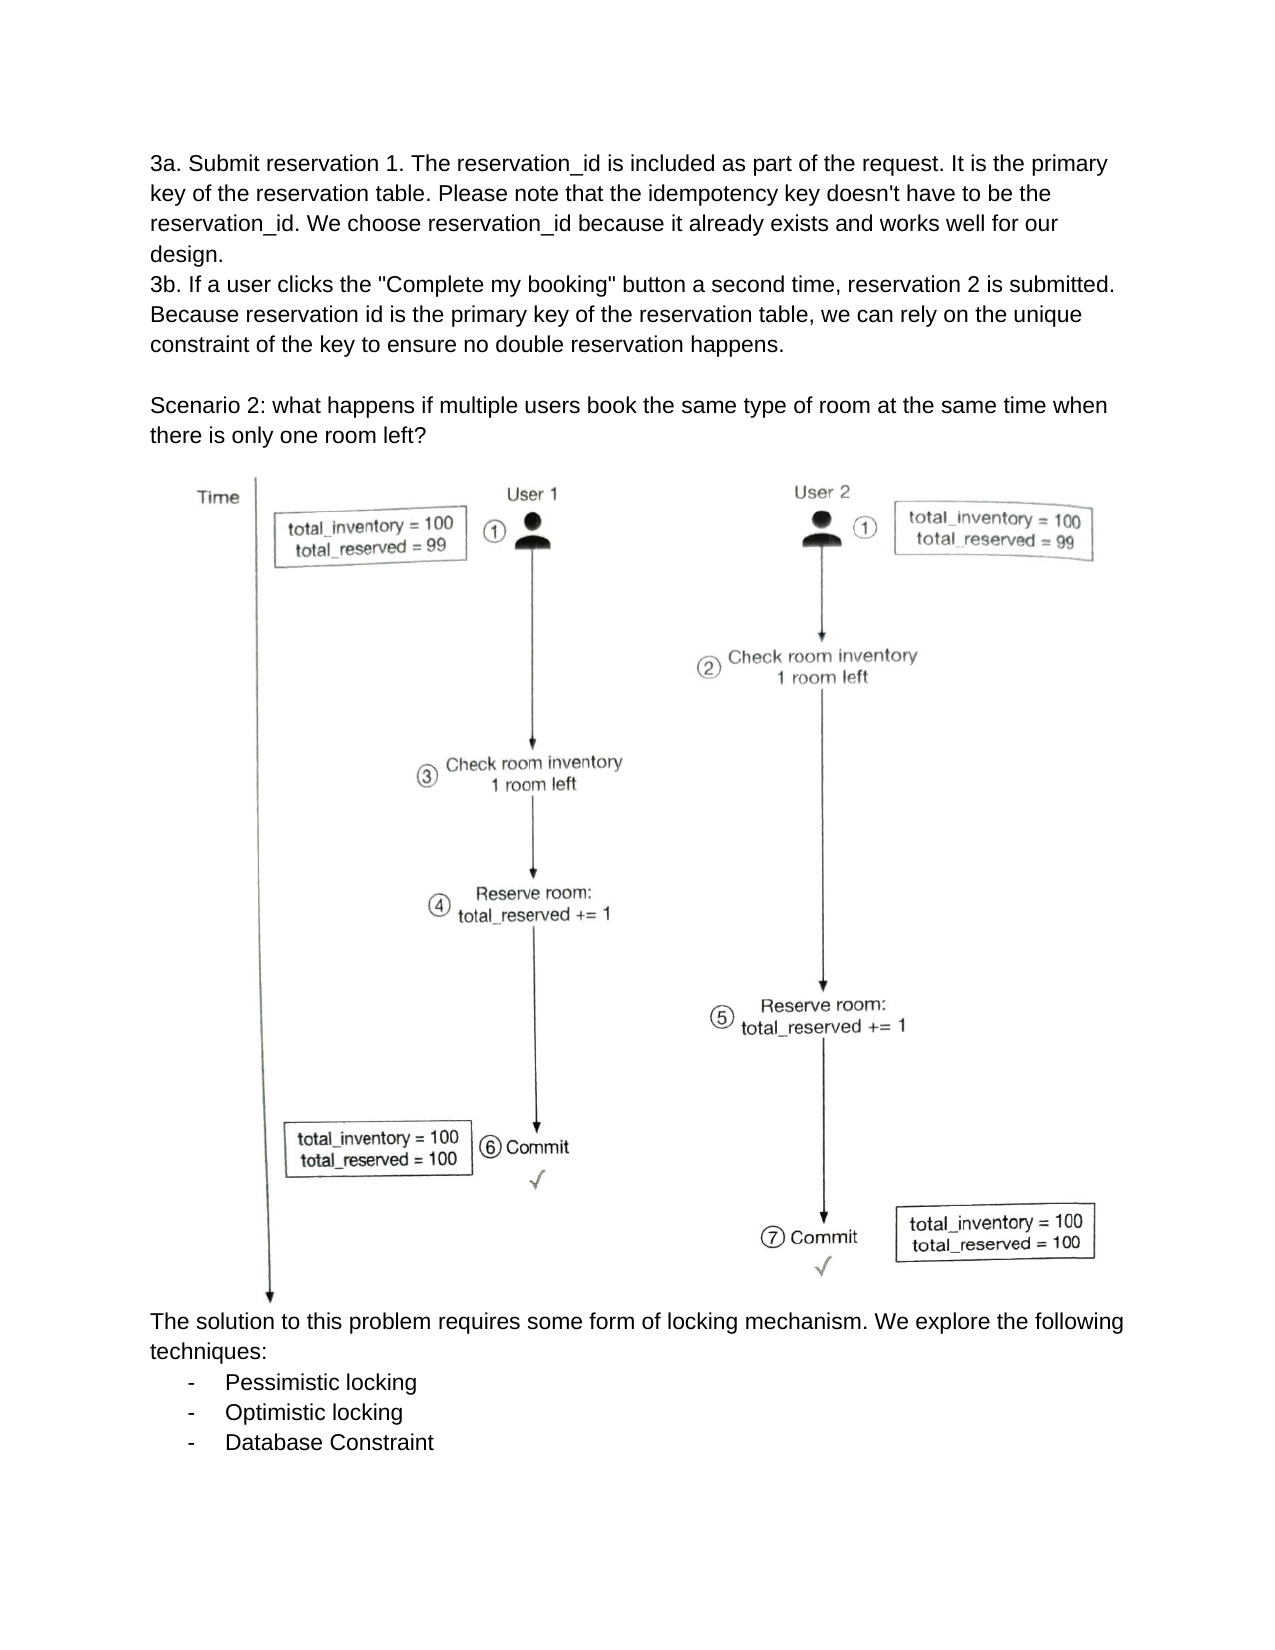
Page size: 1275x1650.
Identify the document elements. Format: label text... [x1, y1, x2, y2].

list Pessimistic locking [187, 1368, 1125, 1395]
text The solution to this problem requires some form of locking mechanism. We explore the following techniques: [150, 1308, 1125, 1364]
text 3a. Submit reservation 1. The reservation_id is included as part of the request. It is the primary key of the reservation table. Please note that the idempotency key doesn't have to be the reservation_id. We choose reservation_id because it already exists and works well for our design. [150, 150, 1125, 267]
text Scenario 2: what happens if multiple users book the same type of room at the same time when there is only one room left? [150, 392, 1125, 448]
picture [150, 452, 1125, 1305]
text 3b. If a user clicks the "Complete my booking" button a second time, reservation 2 is submitted. Because reservation id is the primary key of the reservation table, we can rely on the unique constraint of the key to ensure no double reservation happens. [150, 271, 1125, 358]
list Optimistic locking [187, 1399, 1125, 1425]
list Database Constraint [187, 1429, 1125, 1455]
